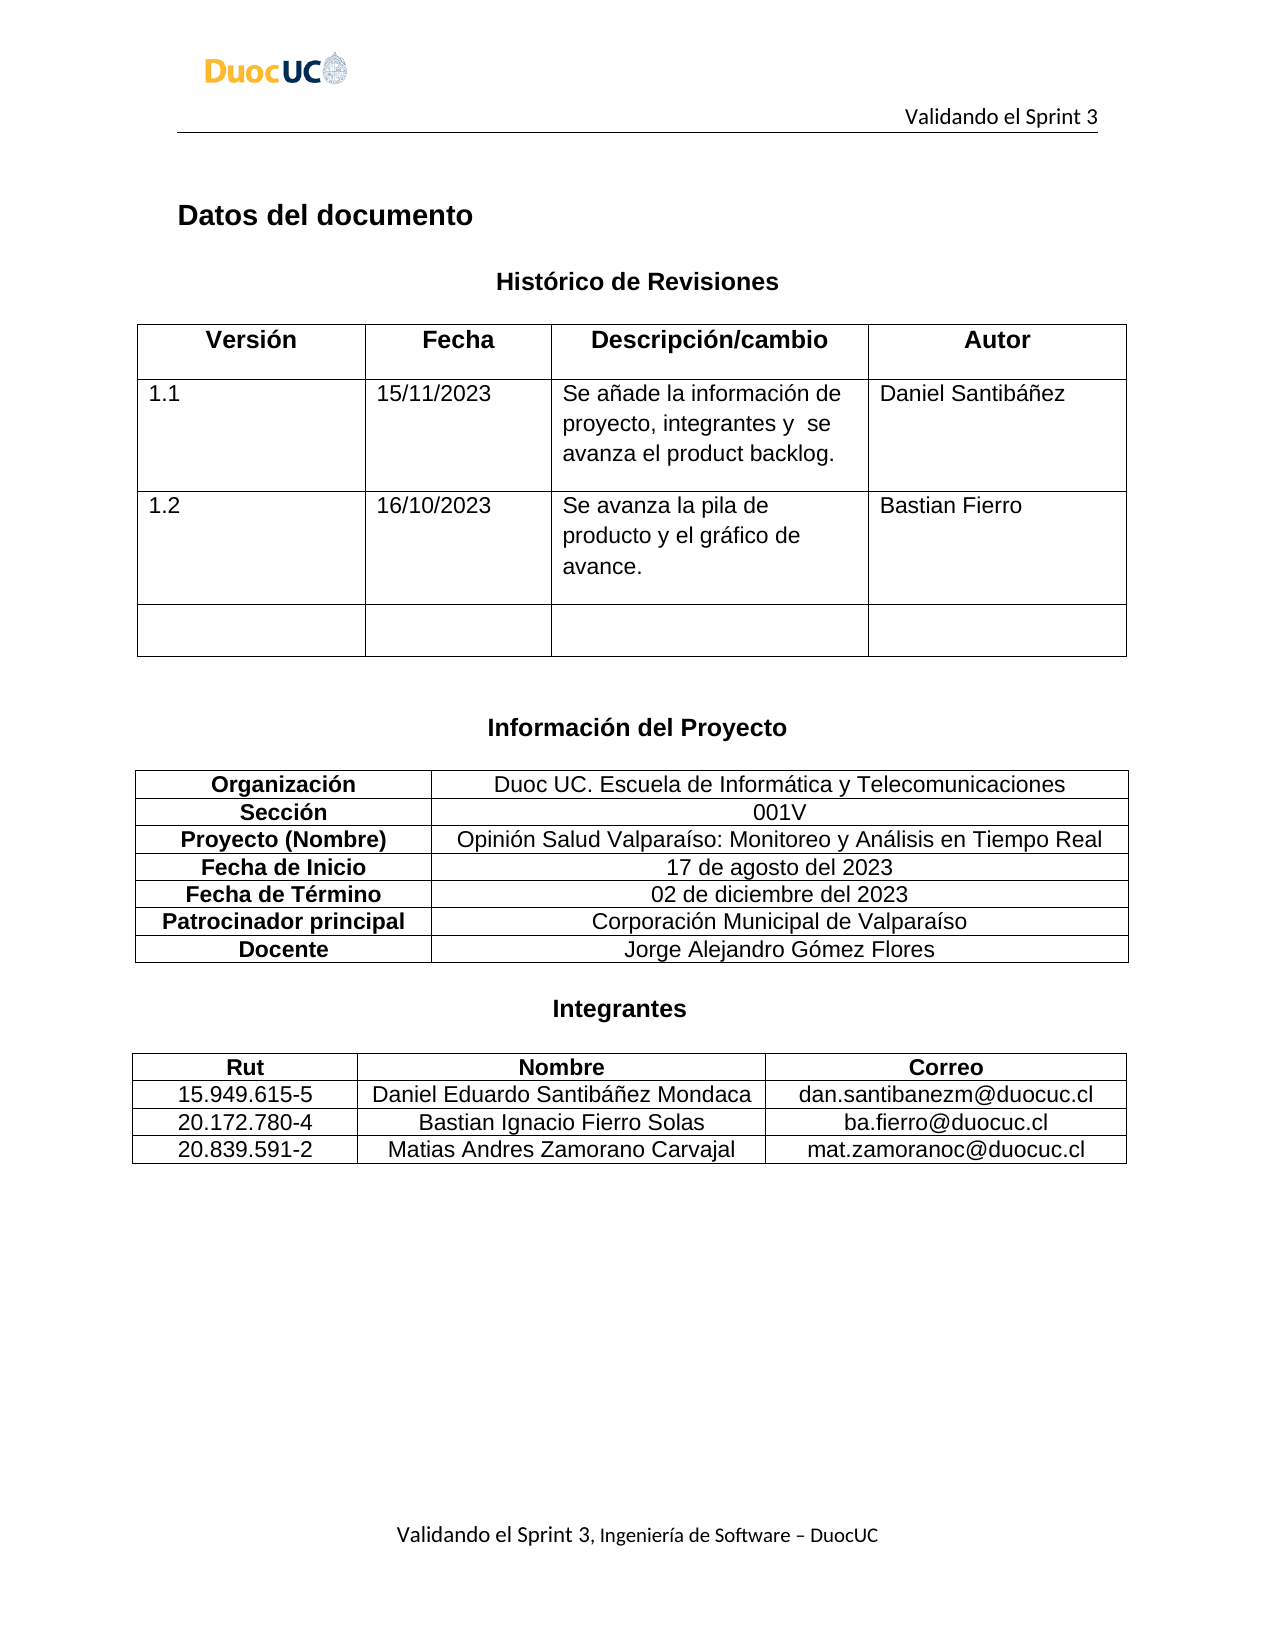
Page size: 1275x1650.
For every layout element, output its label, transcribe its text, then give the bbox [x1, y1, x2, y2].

table_cell ba.fierro@duocuc.cl [766, 1109, 1126, 1135]
table_cell Proyecto (Nombre) [136, 826, 431, 852]
text Información del Proyecto [177, 713, 1098, 741]
table_cell Matias Andres Zamorano Carvajal [358, 1136, 765, 1162]
table_cell 15.949.615-5 [133, 1081, 357, 1108]
table_cell 20.839.591-2 [133, 1136, 357, 1162]
table_cell [869, 605, 1126, 656]
table_header Descripción/cambio [552, 325, 868, 379]
table_cell 16/10/2023 [366, 492, 551, 604]
table_cell mat.zamoranoc@duocuc.cl [766, 1136, 1126, 1162]
table_cell Bastian Ignacio Fierro Solas [358, 1109, 765, 1135]
table_cell 1.2 [138, 492, 365, 604]
table_cell 20.172.780-4 [133, 1109, 357, 1135]
table_cell Sección [136, 799, 431, 825]
text Integrantes [477, 993, 1098, 1022]
table_cell Se añade la información de proyecto, integrantes y se avanza el product backlog. [552, 380, 868, 491]
table_cell 1.1 [138, 380, 365, 491]
table_cell Daniel Eduardo Santibáñez Mondaca [358, 1081, 765, 1108]
table_header Fecha [366, 325, 551, 379]
table_header Rut [133, 1054, 357, 1080]
table_header Duoc UC. Escuela de Informática y Telecomunicaciones [432, 771, 1128, 798]
table_cell Daniel Santibáñez [869, 380, 1126, 491]
table_cell 15/11/2023 [366, 380, 551, 491]
picture [198, 48, 352, 87]
table_cell Docente [136, 936, 431, 962]
table_cell 02 de diciembre del 2023 [432, 881, 1128, 907]
text Histórico de Revisiones [177, 267, 1098, 296]
table_header Autor [869, 325, 1126, 379]
table_header Nombre [358, 1054, 765, 1080]
table_cell Corporación Municipal de Valparaíso [432, 908, 1128, 934]
table_header Organización [136, 771, 431, 798]
table_cell Jorge Alejandro Gómez Flores [432, 936, 1128, 962]
table_cell Opinión Salud Valparaíso: Monitoreo y Análisis en Tiempo Real [432, 826, 1128, 852]
table_cell [552, 605, 868, 656]
table_cell dan.santibanezm@duocuc.cl [766, 1081, 1126, 1108]
subtitle Datos del documento [177, 198, 1098, 231]
table_cell Se avanza la pila de producto y el gráfico de avance. [552, 492, 868, 604]
table_cell Fecha de Inicio [136, 854, 431, 880]
table_cell [366, 605, 551, 656]
table_cell Bastian Fierro [869, 492, 1126, 604]
table_header Correo [766, 1054, 1126, 1080]
table_cell Fecha de Término [136, 881, 431, 907]
table_cell 001V [432, 799, 1128, 825]
table_cell Patrocinador principal [136, 908, 431, 934]
table_cell [138, 605, 365, 656]
table_cell 17 de agosto del 2023 [432, 854, 1128, 880]
table_header Versión [138, 325, 365, 379]
